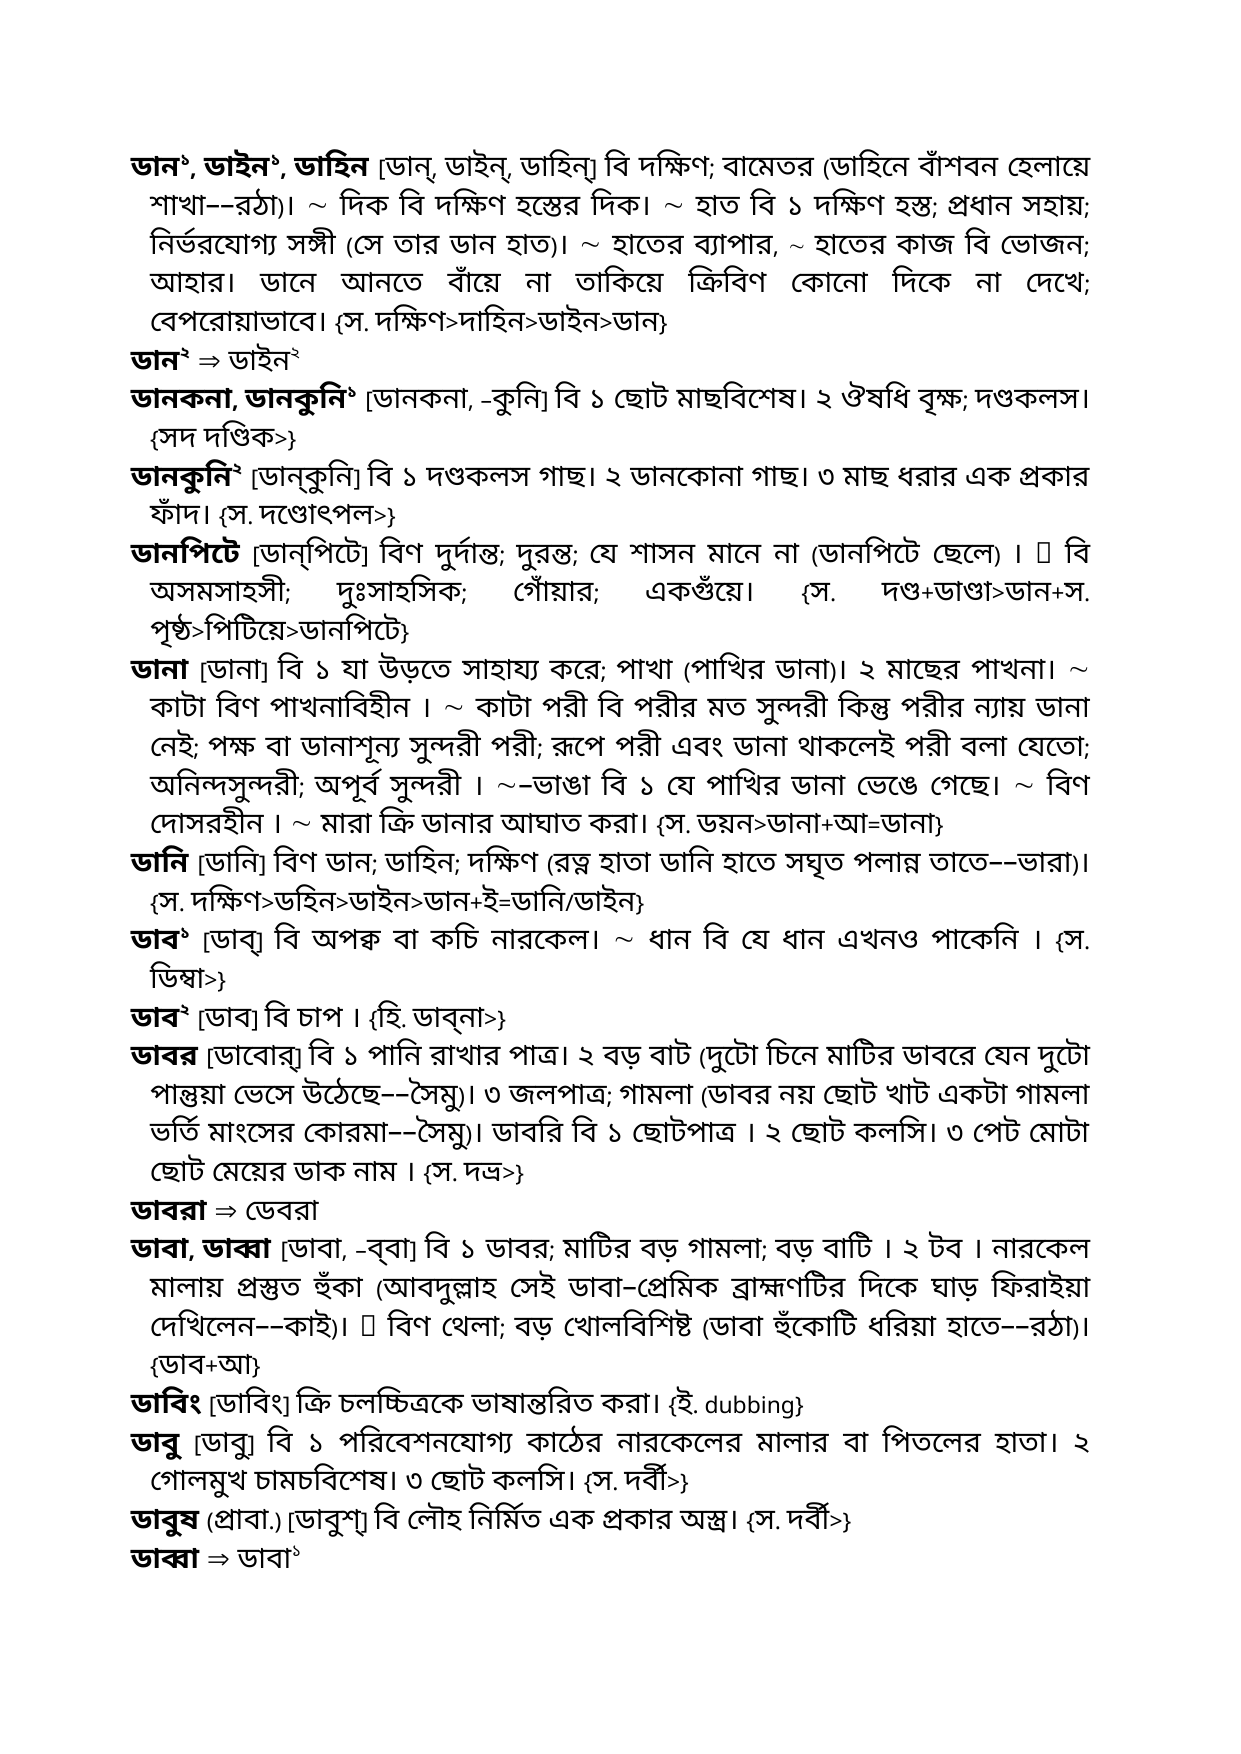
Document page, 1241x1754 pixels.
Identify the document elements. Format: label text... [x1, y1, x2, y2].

text ডান২ ডাইন২ [131, 343, 1090, 382]
text ডাবুষ (প্রাবা.) [ডাবুশ্‌] বি লৌহ নির্মিত এক প্রকার অস্ত্র। {স. দর্বী>} [131, 1503, 1090, 1541]
text ডাব১ [ডাব্‌] বি অপক্ব বা কচি নারকেল। ধান বি যে ধান এখনও পাকেনি । {স. ডিম্বা>} [131, 923, 1090, 1000]
text ডাবরা ডেবরা [131, 1193, 1090, 1232]
text ডাবু [ডাবু] বি ১ পরিবেশনযোগ্য কাঠের নারকেলের মালার বা পিতলের হাতা। ২ গোলমুখ চামচবিশেষ। ৩ ছোট কলসি। {স. দর্বী>} [131, 1425, 1090, 1503]
text ডানপিটে [ডান্‌পিটে] বিণ দুর্দান্ত; দুরন্ত; যে শাসন মানে না (ডানপিটে ছেলে) । বি অসমসাহসী; দুঃসাহসিক; গোঁয়ার; একগুঁয়ে। {স. দণ্ড+ডাণ্ডা>ডান+স. পৃষ্ঠ>পিটিয়ে>ডানপিটে} [131, 536, 1090, 652]
text ডান১, ডাইন১, ডাহিন [ডান্‌, ডাইন্‌, ডাহিন্‌] বি দক্ষিণ; বামেতর (ডাহিনে বাঁশবন হেলায়ে শাখা––রঠা)। দিক বি দক্ষিণ হস্তের দিক। হাত বি ‌১ দক্ষিণ হস্ত; প্রধান সহায়; নির্ভরযোগ্য সঙ্গী (সে তার ডান হাত)। হাতের ব্যাপার, হাতের কাজ বি ভোজন; আহার। ডানে আনতে বাঁয়ে না তাকিয়ে ক্রিবিণ কোনো দিকে না দেখে; বেপরোয়াভাবে। {স. দক্ষিণ>দাহিন>ডাইন>ডান} [131, 150, 1090, 343]
text ডাব্বা ডাবা১ [131, 1541, 1090, 1580]
text ডানকুনি২ [ডান্‌কুনি] বি ১ দণ্ডকলস গাছ। ২ ডানকোনা গাছ। ৩ মাছ ধরার এক প্রকার ফাঁদ। {স. দণ্ডোৎপল>} [131, 459, 1090, 536]
text ডানি [ডানি] বিণ ডান; ডাহিন; দক্ষিণ (রত্ন হাতা ডানি হাতে সঘৃত পলান্ন তাতে––ভারা)। {স. দক্ষিণ>ডহিন>ডাইন>ডান+ই=ডানি/ডাইন} [131, 846, 1090, 923]
text ডাবিং [ডাবিং] ক্রি চলচ্চিত্রকে ভাষান্তরিত করা। {ই. dubbing} [131, 1387, 1090, 1425]
text ডানা [ডানা] বি ১ যা উড়তে সাহায্য করে; পাখা (পাখির ডানা)। ২ মাছের পাখনা। কাটা বিণ পাখনাবিহীন । কাটা পরী বি পরীর মত সুন্দরী কিন্তু পরীর ন্যায় ডানা নেই; পক্ষ বা ডানাশূন্য সুন্দরী পরী; রূপে পরী এবং ডানা থাকলেই পরী বলা যেতো; অনিন্দসুন্দরী; অপূর্ব সুন্দরী । –ভাঙা বি ১ যে পাখির ডানা ভেঙে গেছে। বিণ দোসরহীন । মারা ক্রি ডানার আঘাত করা। {স. ডয়ন>ডানা+আ=ডানা} [131, 652, 1090, 846]
text ডাবর [ডাবোর্‌] বি ১ পানি রাখার পাত্র। ২ বড় বাট (দুটো চিনে মাটির ডাবরে যেন দুটো পান্তুয়া ভেসে উঠেছে––সৈমু)। ৩ জলপাত্র; গামলা (ডাবর নয় ছোট খাট একটা গামলা ভর্তি মাংসের কোরমা––সৈমু)। ডাবরি বি ১ ছোটপাত্র । ২ ছোট কলসি। ৩ পেট মোটা ছোট মেয়ের ডাক নাম । {স. দভ্র>} [131, 1039, 1090, 1193]
text ডাবা, ডাব্বা [ডাবা, –ব্‌বা] বি ১ ডাবর; মাটির বড় গামলা; বড় বাটি । ২ টব । নারকেল মালায় প্রস্তুত হুঁকা (আবদুল্লাহ সেই ডাবা–প্রেমিক ব্রাহ্মণটির দিকে ঘাড় ফিরাইয়া দেখিলেন––কাই)। বিণ থেলা; বড় খোলবিশিষ্ট (ডাবা হুঁকোটি ধরিয়া হাতে––রঠা)। {ডাব+আ} [131, 1232, 1090, 1387]
text ডানকনা, ডানকুনি১ [ডানকনা, –কুনি] বি ১ ছোট মাছবিশেষ। ২ ঔষধি বৃক্ষ; দণ্ডকলস। {সদ দণ্ডিক>} [131, 382, 1090, 459]
text ডাব২ [ডাব] বি চাপ । {হি. ডাব্‌না>} [131, 1000, 1090, 1039]
